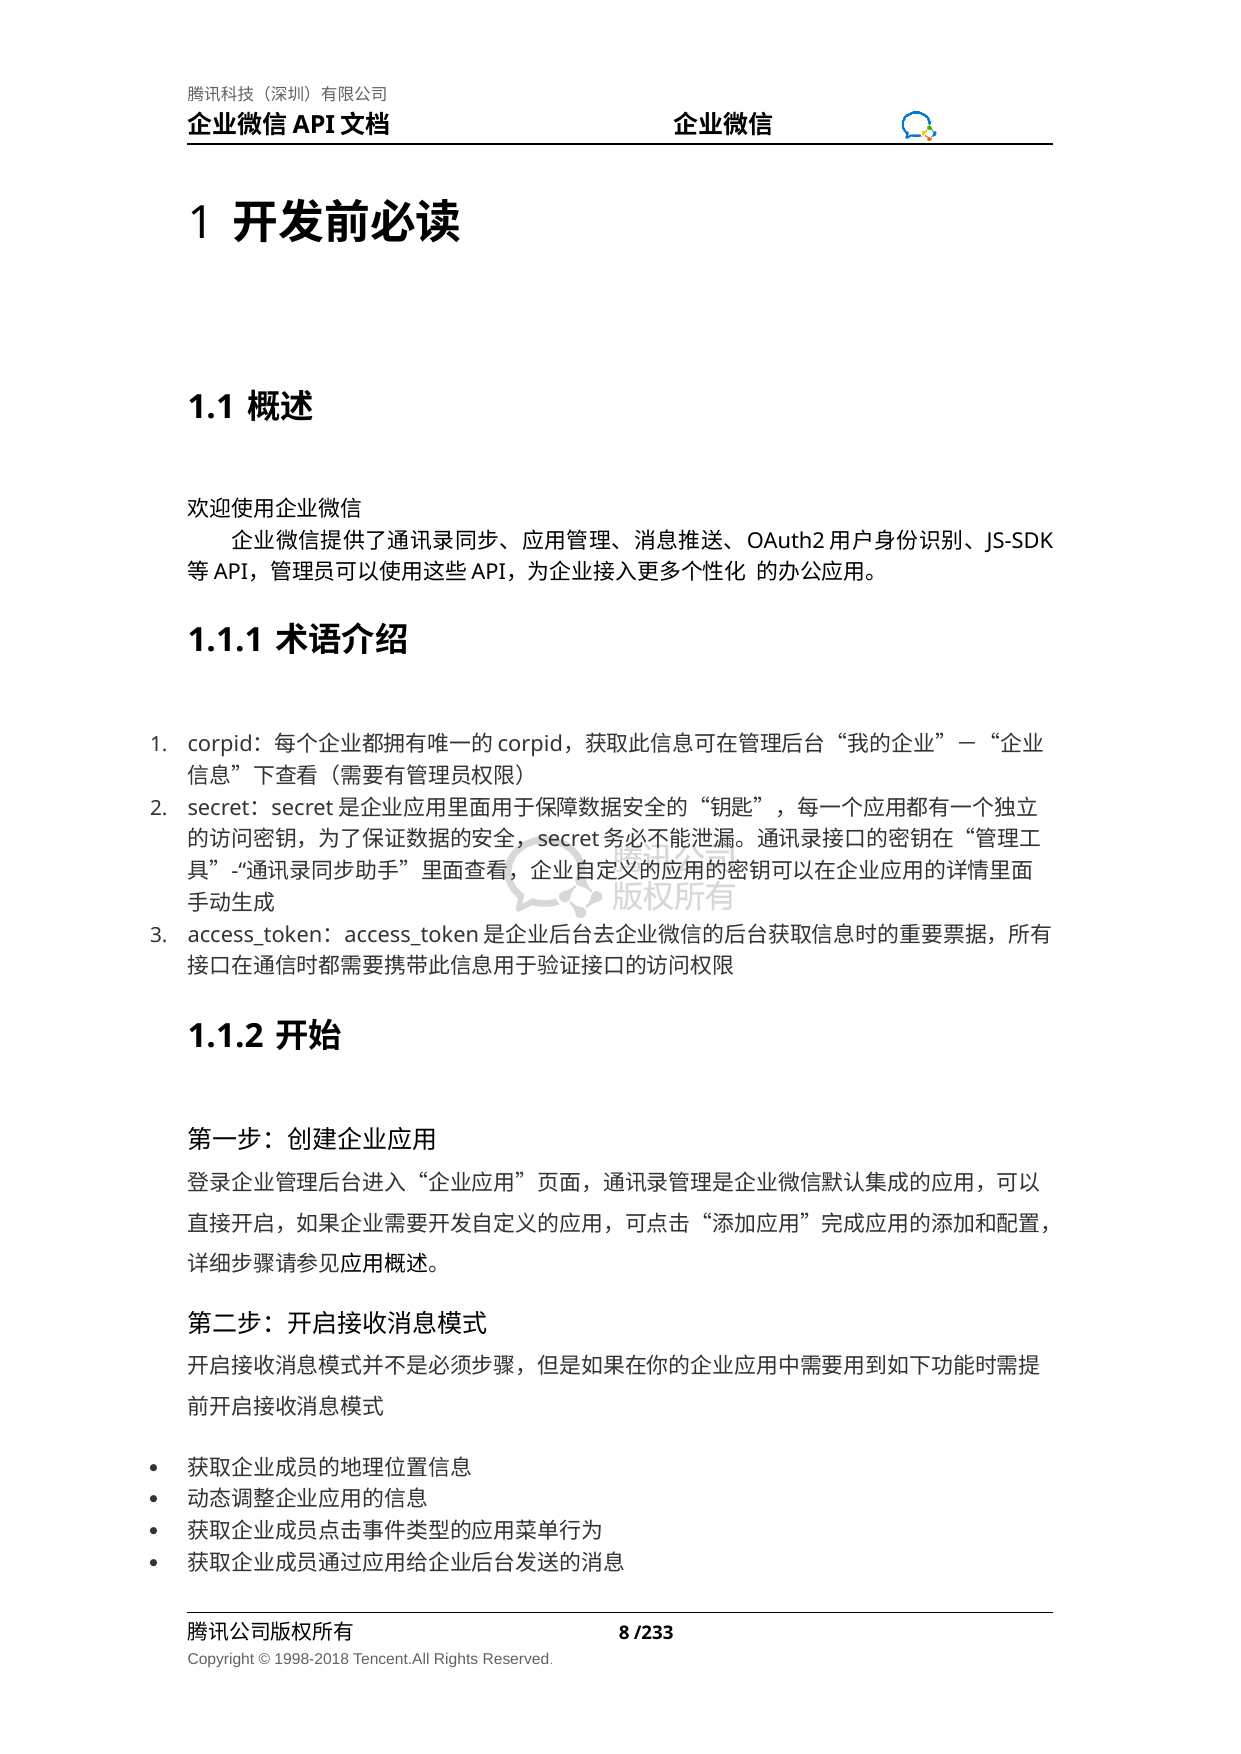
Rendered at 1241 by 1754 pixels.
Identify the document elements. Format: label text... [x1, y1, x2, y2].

picture [901, 111, 937, 141]
list 获取企业成员点击事件类型的应用菜单行为 [150, 1513, 1053, 1545]
text 登录企业管理后台进入“企业应用”页面，通讯录管理是企业微信默认集成的应用，可以直接开启，如果企业需要开发自定义的应用，可点击“添加应用”完成应用的添加和配置，详细步骤请参见应用概述。 [187, 1156, 1053, 1278]
list secret：secret是企业应用里面用于保障数据安全的“钥匙”，每一个应用都有一个独立的访问密钥，为了保证数据的安全，secret务必不能泄漏。通讯录接口的密钥在“管理工具”-“通讯录同步助手”里面查看，企业自定义的应用的密钥可以在企业应用的详情里面手动生成 [150, 789, 1053, 917]
subtitle 开始 [187, 1009, 1053, 1058]
subtitle 开发前必读 [187, 185, 1053, 252]
list 获取企业成员的地理位置信息 [150, 1450, 1053, 1481]
text 第一步：创建企业应用 [187, 1120, 1053, 1156]
subtitle 术语介绍 [187, 613, 1053, 662]
list 动态调整企业应用的信息 [150, 1481, 1053, 1513]
text 欢迎使用企业微信 [187, 491, 1053, 523]
text 第二步：开启接收消息模式 [187, 1303, 1053, 1339]
list corpid：每个企业都拥有唯一的corpid，获取此信息可在管理后台“我的企业”－“企业信息”下查看（需要有管理员权限） [150, 726, 1053, 789]
text 企业微信提供了通讯录同步、应用管理、消息推送、OAuth2用户身份识别、JS-SDK等API，管理员可以使用这些API，为企业接入更多个性化 的办公应用。 [187, 523, 1053, 586]
list 获取企业成员通过应用给企业后台发送的消息 [150, 1545, 1053, 1576]
text 开启接收消息模式并不是必须步骤，但是如果在你的企业应用中需要用到如下功能时需提前开启接收消息模式 [187, 1339, 1053, 1421]
list access_token：access_token是企业后台去企业微信的后台获取信息时的重要票据，所有接口在通信时都需要携带此信息用于验证接口的访问权限 [150, 917, 1053, 980]
subtitle 概述 [187, 380, 1053, 428]
